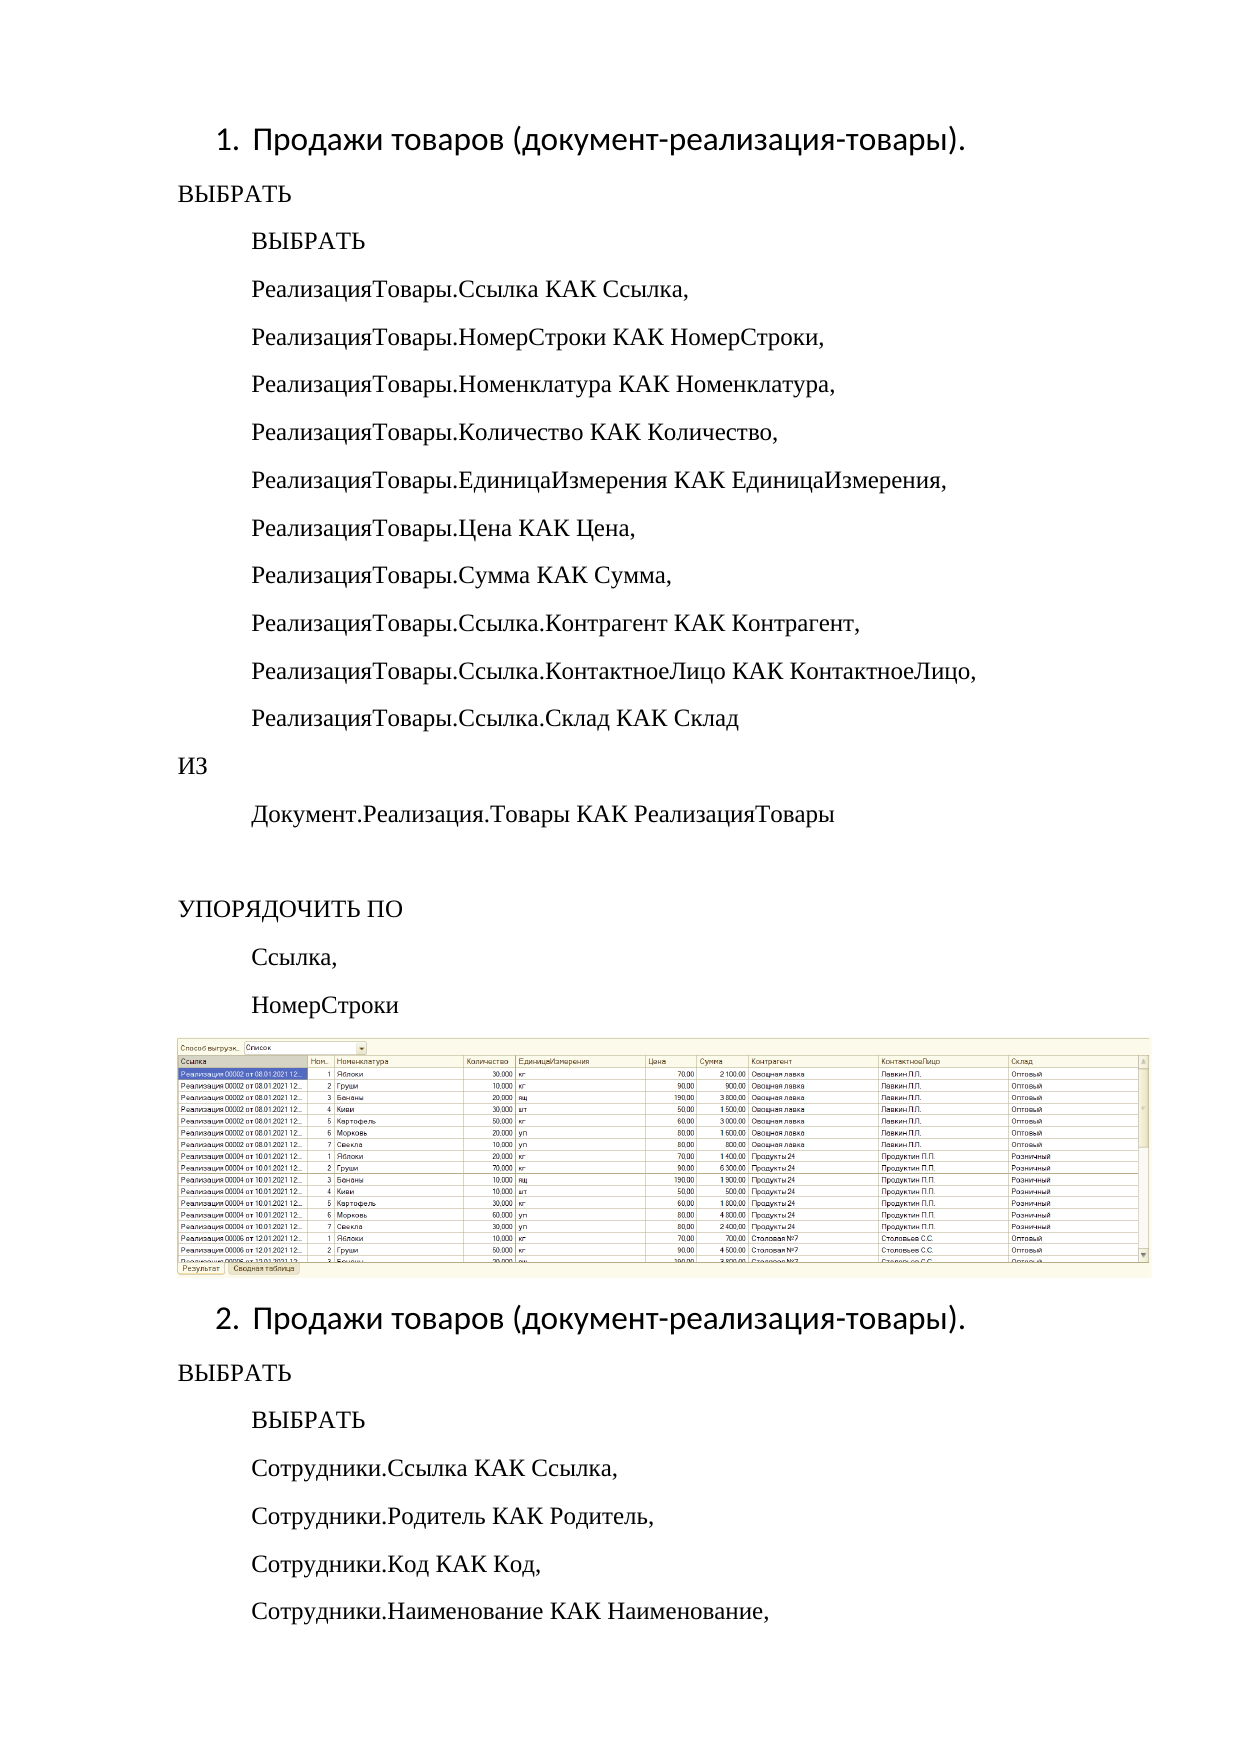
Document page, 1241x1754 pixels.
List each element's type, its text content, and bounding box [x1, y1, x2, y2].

text Сотрудники.Код КАК Код, [177, 1549, 1152, 1577]
text УПОРЯДОЧИТЬ ПО [177, 894, 1152, 923]
text РеализацияТовары.ЕдиницаИзмерения КАК ЕдиницаИзмерения, [177, 465, 1152, 494]
list Продажи товаров (документ-реализация-товары). [215, 1297, 1152, 1338]
text ВЫБРАТЬ [177, 1358, 1152, 1387]
text ВЫБРАТЬ [177, 1406, 1152, 1434]
text Сотрудники.Ссылка КАК Ссылка, [177, 1453, 1152, 1482]
text РеализацияТовары.Ссылка КАК Ссылка, [177, 274, 1152, 303]
text РеализацияТовары.Ссылка.Склад КАК Склад [177, 703, 1152, 732]
text Сотрудники.Наименование КАК Наименование, [177, 1596, 1152, 1625]
text Сотрудники.Родитель КАК Родитель, [177, 1501, 1152, 1530]
list Продажи товаров (документ-реализация-товары). [215, 118, 1152, 159]
text НомерСтроки [177, 990, 1152, 1018]
text Документ.Реализация.Товары КАК РеализацияТовары [177, 799, 1152, 828]
text РеализацияТовары.Количество КАК Количество, [177, 417, 1152, 446]
text ВЫБРАТЬ [177, 226, 1152, 255]
text РеализацияТовары.НомерСтроки КАК НомерСтроки, [177, 322, 1152, 351]
text РеализацияТовары.Сумма КАК Сумма, [177, 560, 1152, 589]
text РеализацияТовары.Номенклатура КАК Номенклатура, [177, 369, 1152, 398]
text Ссылка, [177, 942, 1152, 971]
text РеализацияТовары.Ссылка.КонтактноеЛицо КАК КонтактноеЛицо, [177, 656, 1152, 684]
text ВЫБРАТЬ [177, 179, 1152, 207]
text РеализацияТовары.Ссылка.Контрагент КАК Контрагент, [177, 608, 1152, 637]
text ИЗ [177, 751, 1152, 780]
picture [177, 1037, 1152, 1278]
text РеализацияТовары.Цена КАК Цена, [177, 513, 1152, 541]
